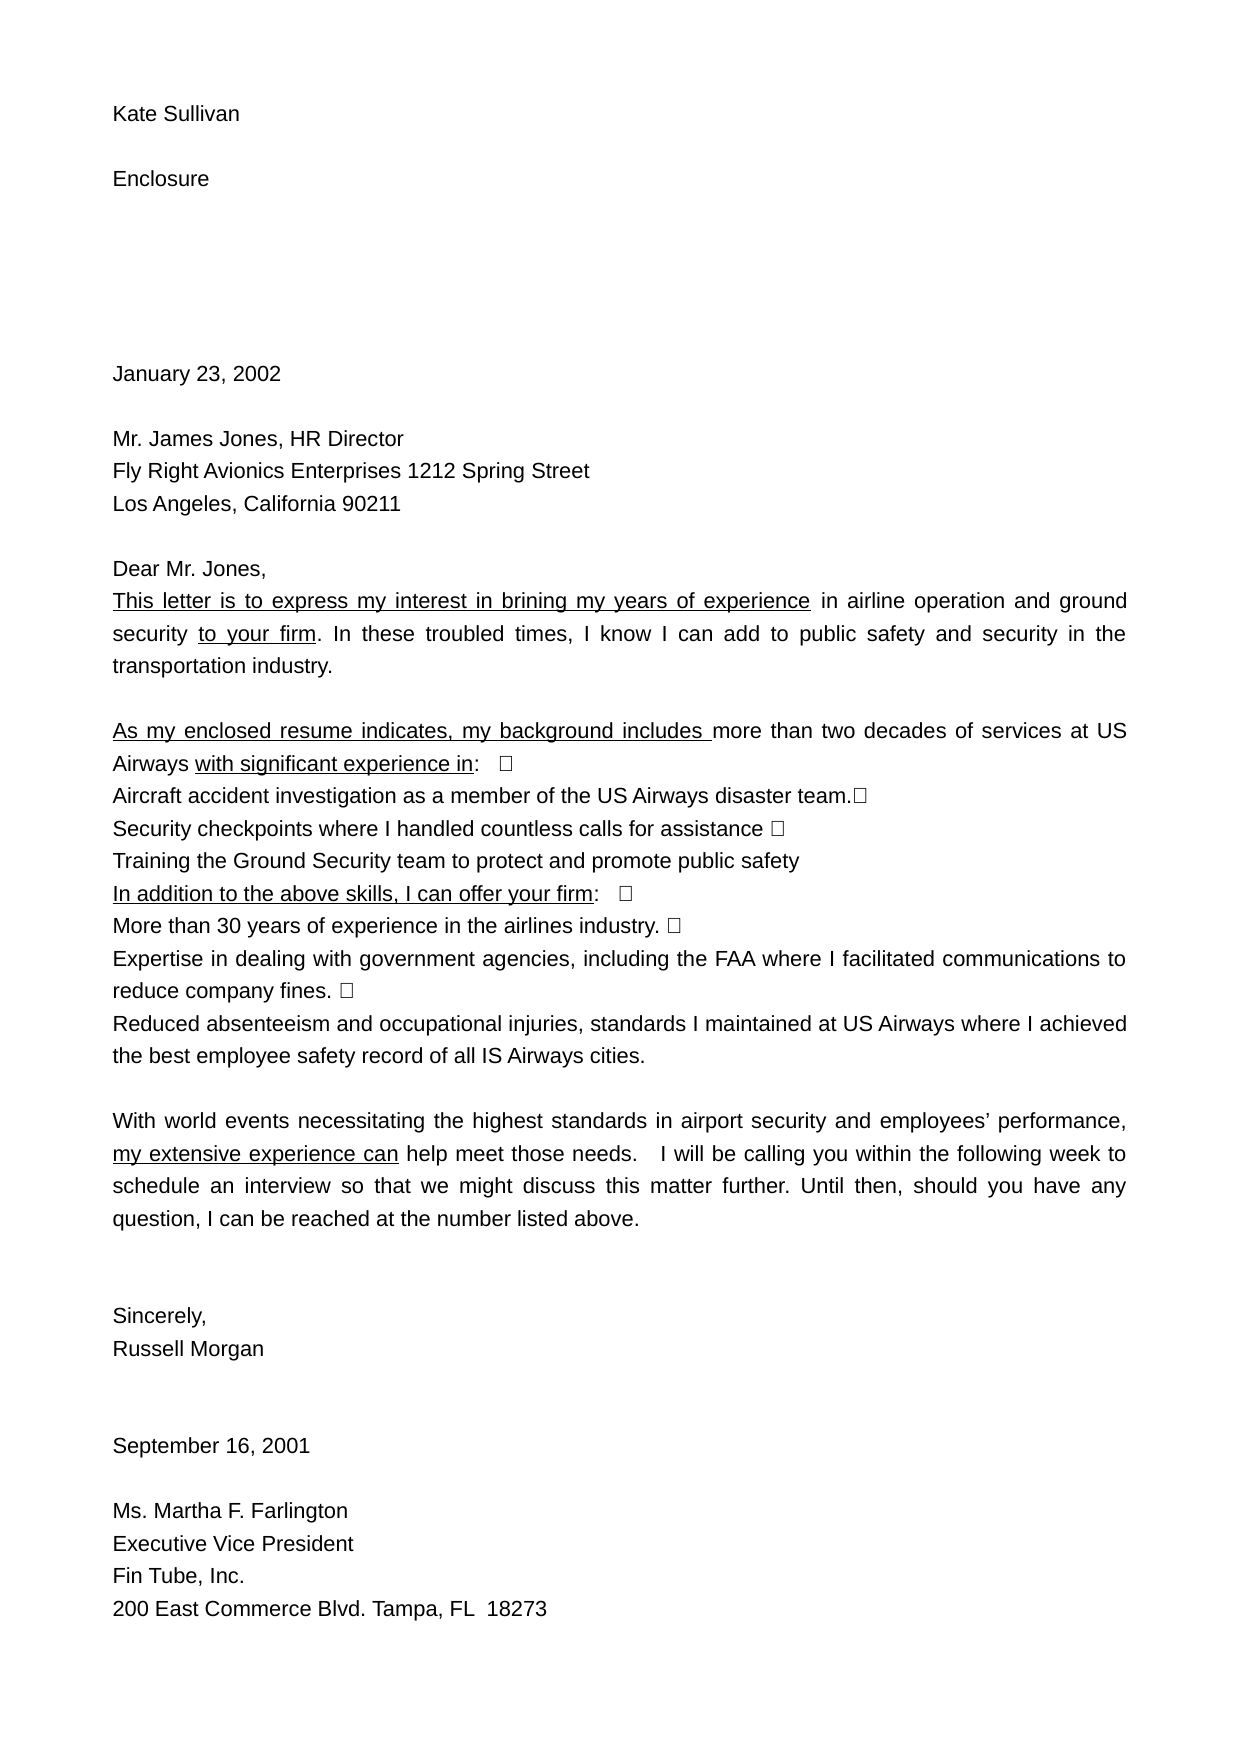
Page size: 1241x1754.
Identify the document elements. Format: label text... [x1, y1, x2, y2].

text In addition to the above skills, I can offer your firm:  [112, 877, 1128, 909]
text This letter is to express my interest in brining my years of experience in airline operation and ground security to your firm. In these troubled times, I know I can add to public safety and security in the transportation industry. [112, 584, 1128, 682]
text Ms. Martha F. Farlington [112, 1494, 1128, 1527]
text Los Angeles, California 90211 [112, 487, 1128, 519]
text Mr. James Jones, HR Director [112, 422, 1128, 454]
text Dear Mr. Jones, [112, 552, 1128, 584]
text With world events necessitating the highest standards in airport security and employees’ performance, my extensive experience can help meet those needs. I will be calling you within the following week to schedule an interview so that we might discuss this matter further. Until then, should you have any question, I can be reached at the number listed above. [112, 1104, 1128, 1234]
text Enclosure [112, 162, 1128, 194]
text Fly Right Avionics Enterprises 1212 Spring Street [112, 454, 1128, 487]
text Russell Morgan [112, 1332, 1128, 1364]
text Sincerely, [112, 1299, 1128, 1332]
text September 16, 2001 [112, 1429, 1128, 1462]
text Fin Tube, Inc. [112, 1559, 1128, 1592]
text 200 East Commerce Blvd. Tampa, FL 18273 [112, 1592, 1128, 1624]
text Kate Sullivan [112, 97, 1128, 129]
text January 23, 2002 [112, 357, 1128, 389]
text Executive Vice President [112, 1527, 1128, 1559]
text As my enclosed resume indicates, my background includes more than two decades of services at US Airways with significant experience in:  [112, 714, 1128, 779]
